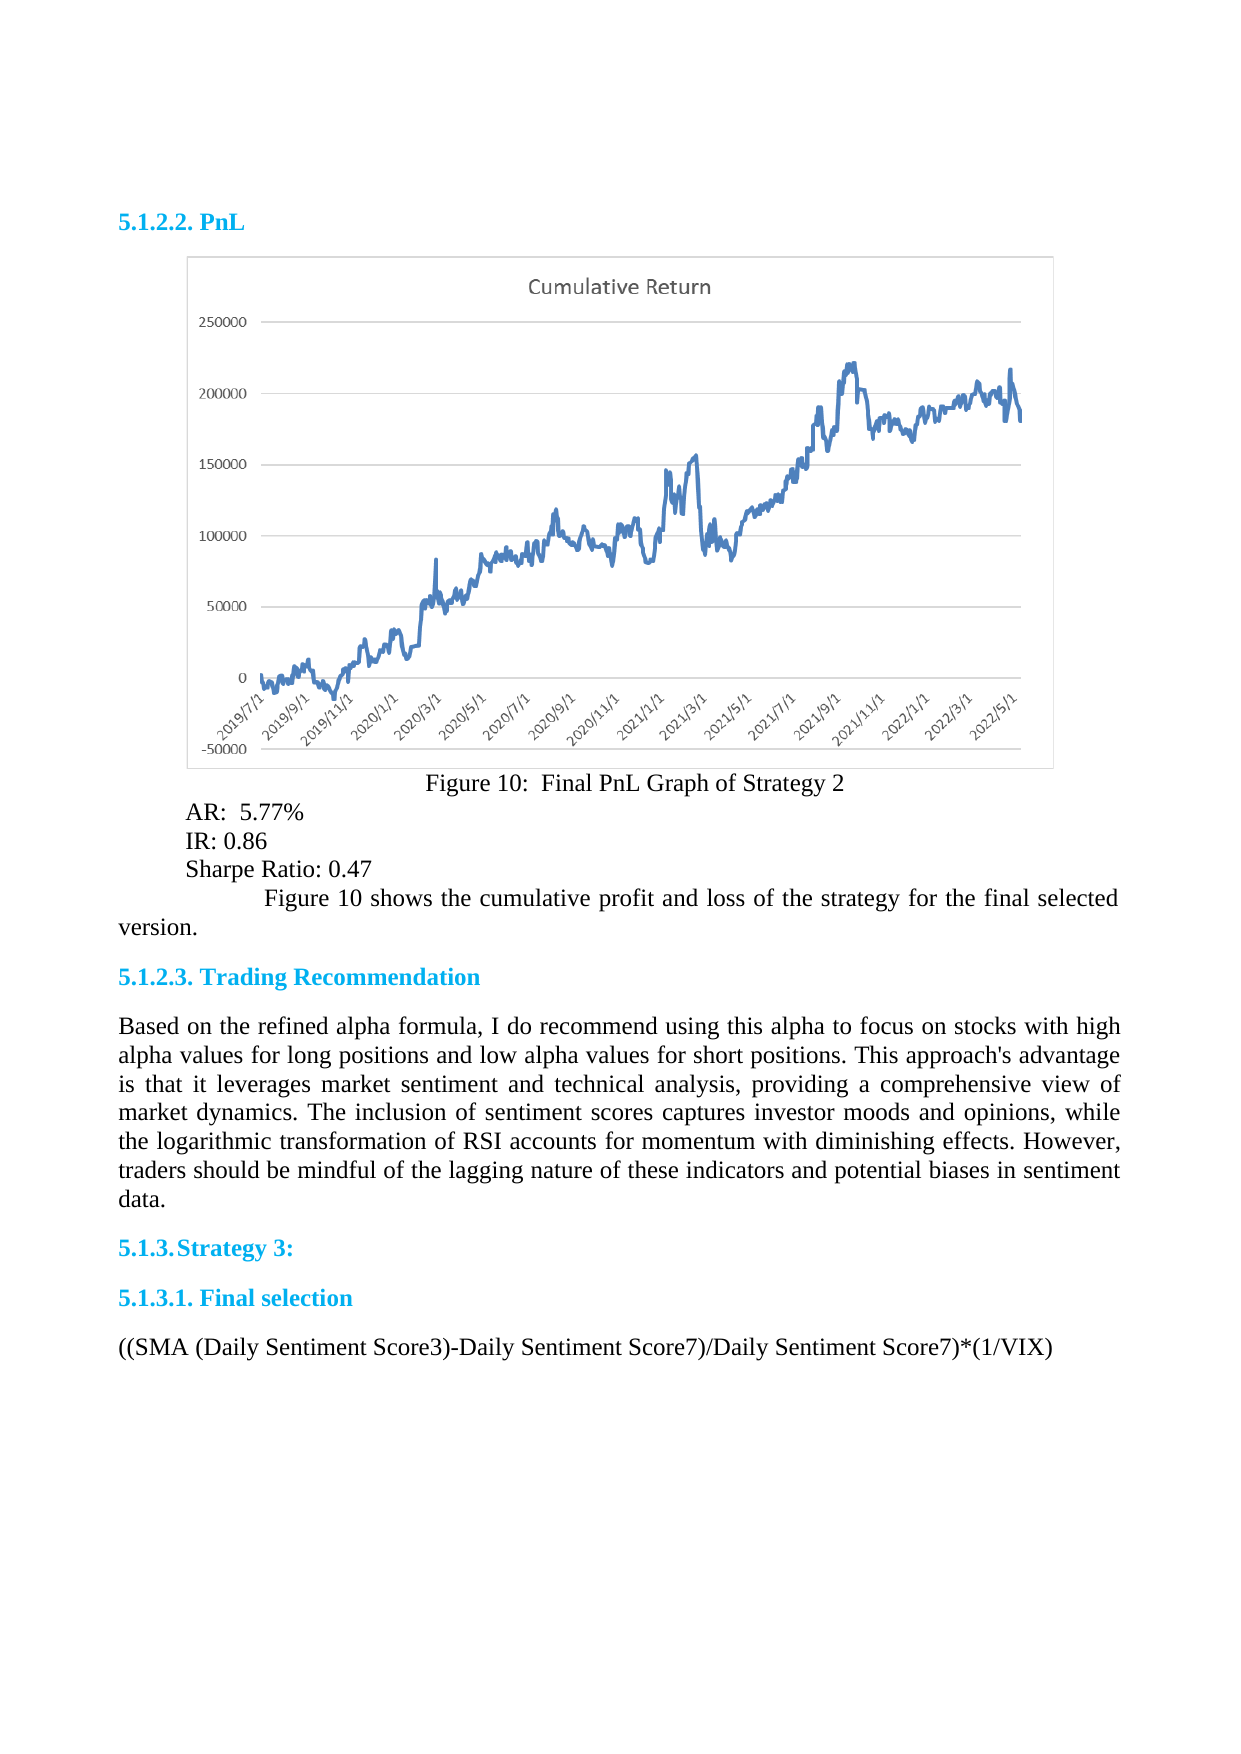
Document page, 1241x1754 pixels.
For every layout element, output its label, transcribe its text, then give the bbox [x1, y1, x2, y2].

text Based on the refined alpha formula, I do recommend using this alpha to focus on stocks with high alpha values for long positions and low alpha values for short positions. This approach's advantage is that it leverages market sentiment and technical analysis, providing a comprehensive view of market dynamics. The inclusion of sentiment scores captures investor moods and opinions, while the logarithmic transformation of RSI accounts for momentum with diminishing effects. However, traders should be mindful of the lagging nature of these indicators and potential biases in sentiment data. [118, 1011, 1122, 1212]
text ((SMA (Daily Sentiment Score3)-Daily Sentiment Score7)/Daily Sentiment Score7)*(1/VIX) [118, 1332, 1122, 1361]
subtitle Final selection [118, 1283, 1122, 1312]
text AR: 5.77% [118, 797, 1122, 826]
subtitle Strategy 3: [118, 1233, 1122, 1262]
text Figure 10: Final PnL Graph of Strategy 2 [118, 768, 1122, 797]
subtitle Trading Recommendation [118, 962, 1122, 990]
subtitle PnL [118, 207, 1122, 235]
text IR: 0.86 [118, 826, 1122, 854]
text Figure 10 shows the cumulative profit and loss of the strategy for the final selected version. [118, 883, 1122, 941]
text Sharpe Ratio: 0.47 [118, 854, 1122, 883]
picture [186, 256, 1054, 769]
